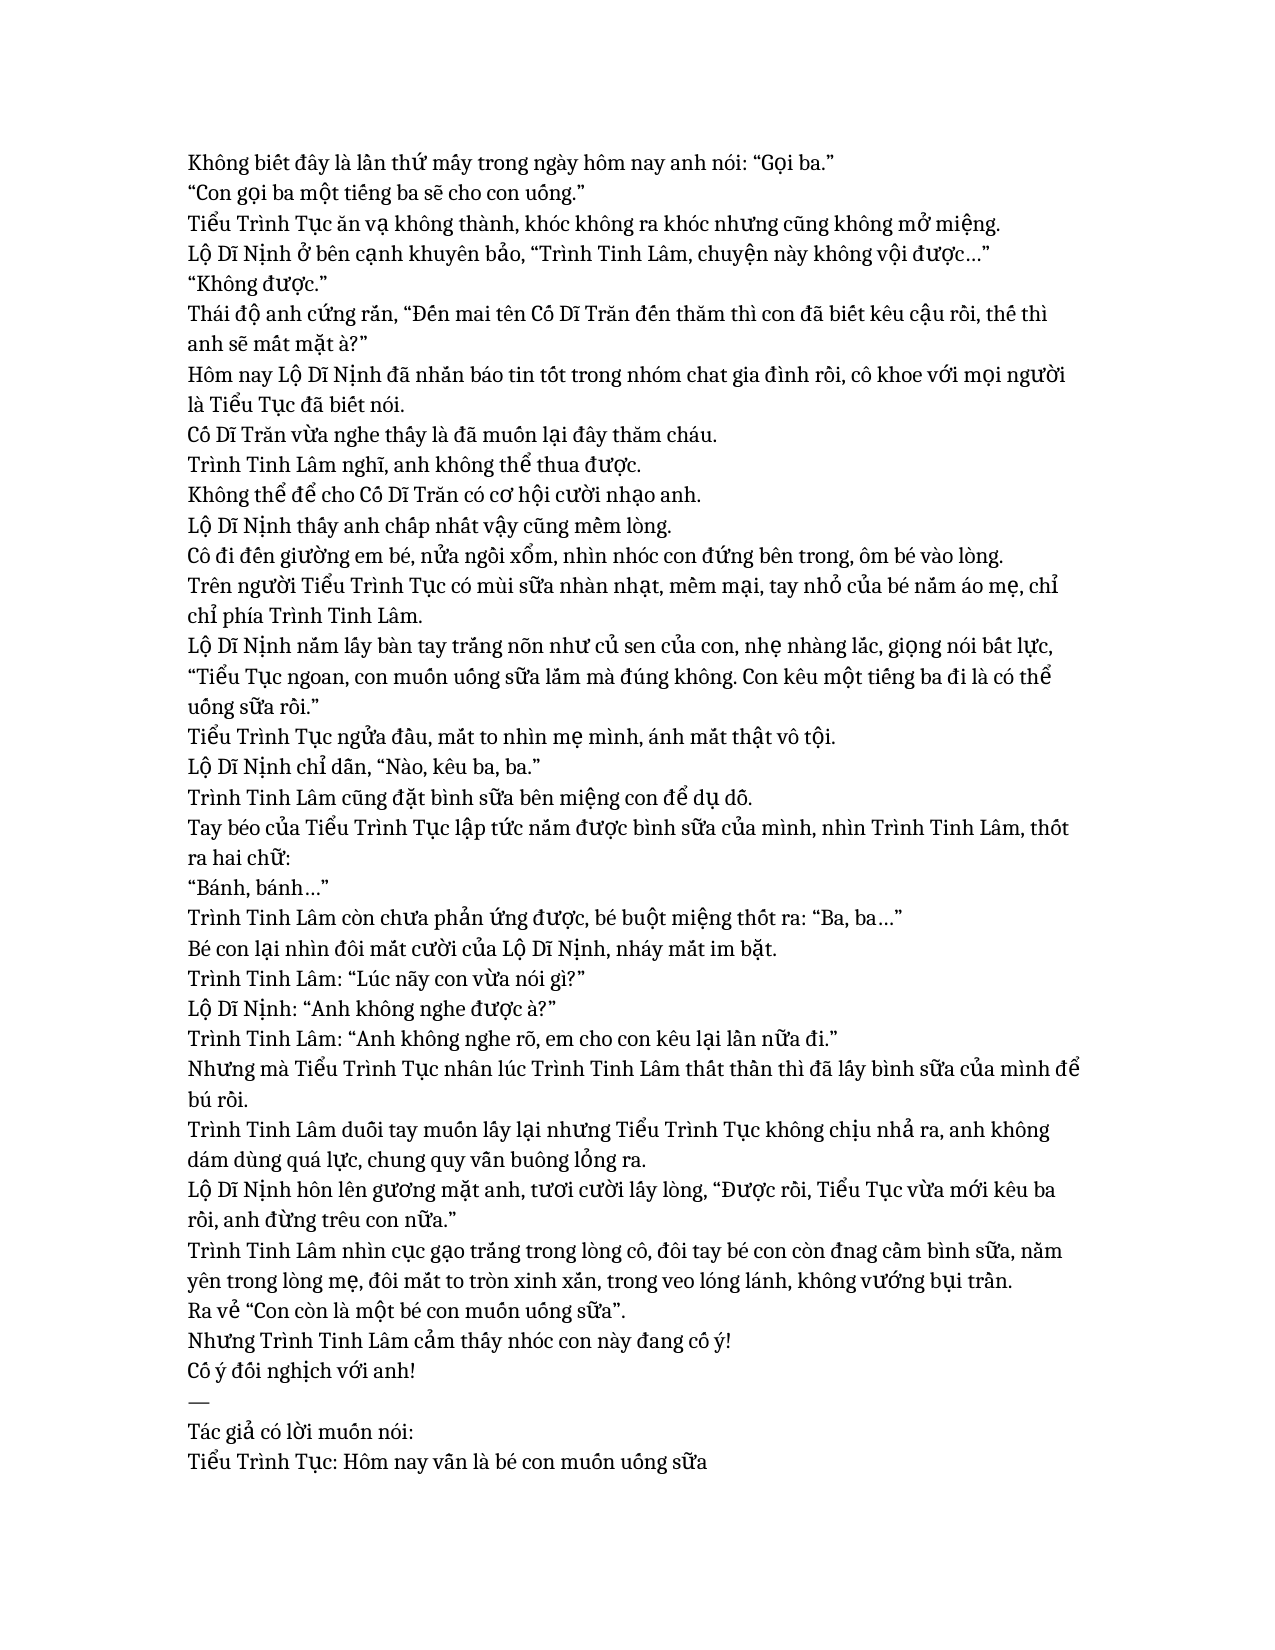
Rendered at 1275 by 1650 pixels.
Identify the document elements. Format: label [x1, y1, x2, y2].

text [187, 150, 1087, 1475]
